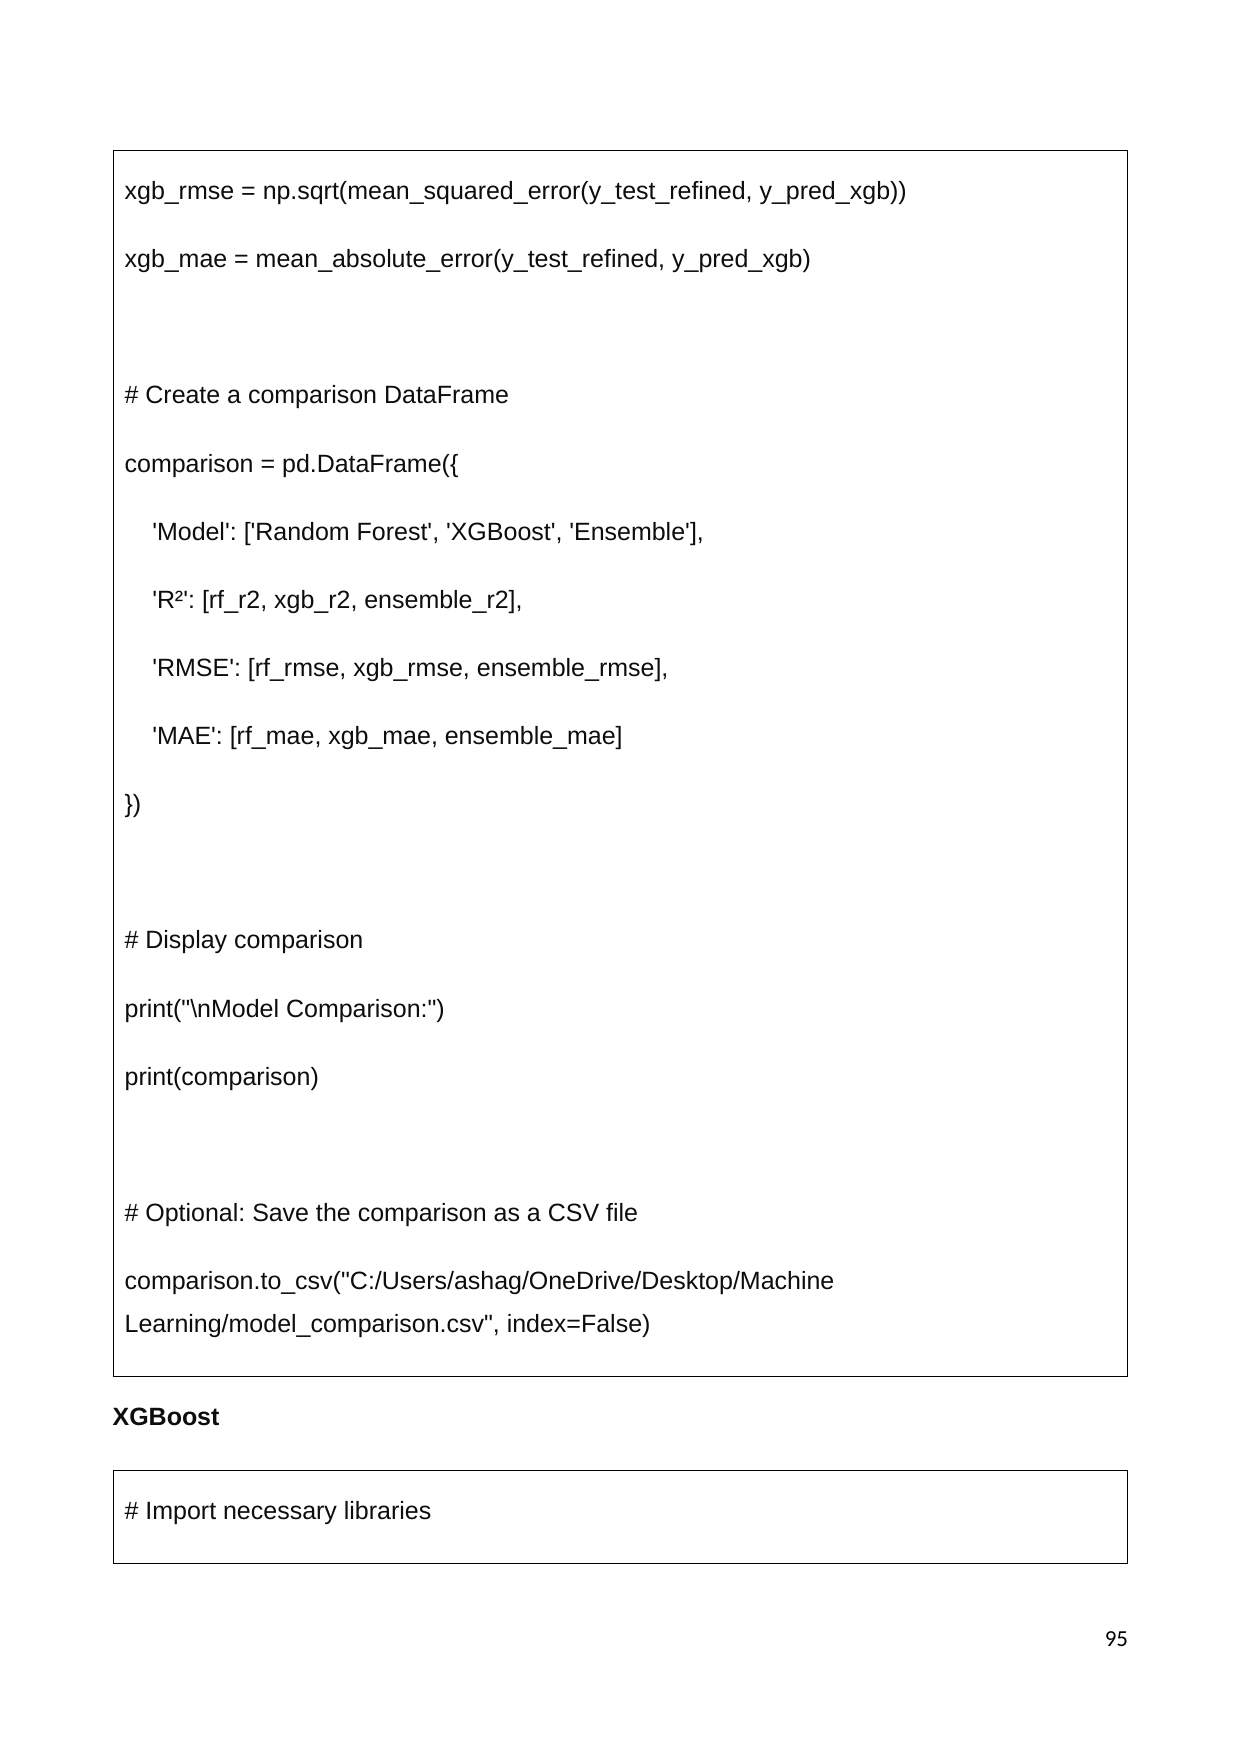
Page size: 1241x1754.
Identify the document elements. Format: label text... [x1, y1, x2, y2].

text XGBoost [112, 1402, 1128, 1431]
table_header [114, 151, 1127, 1376]
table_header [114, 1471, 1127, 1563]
